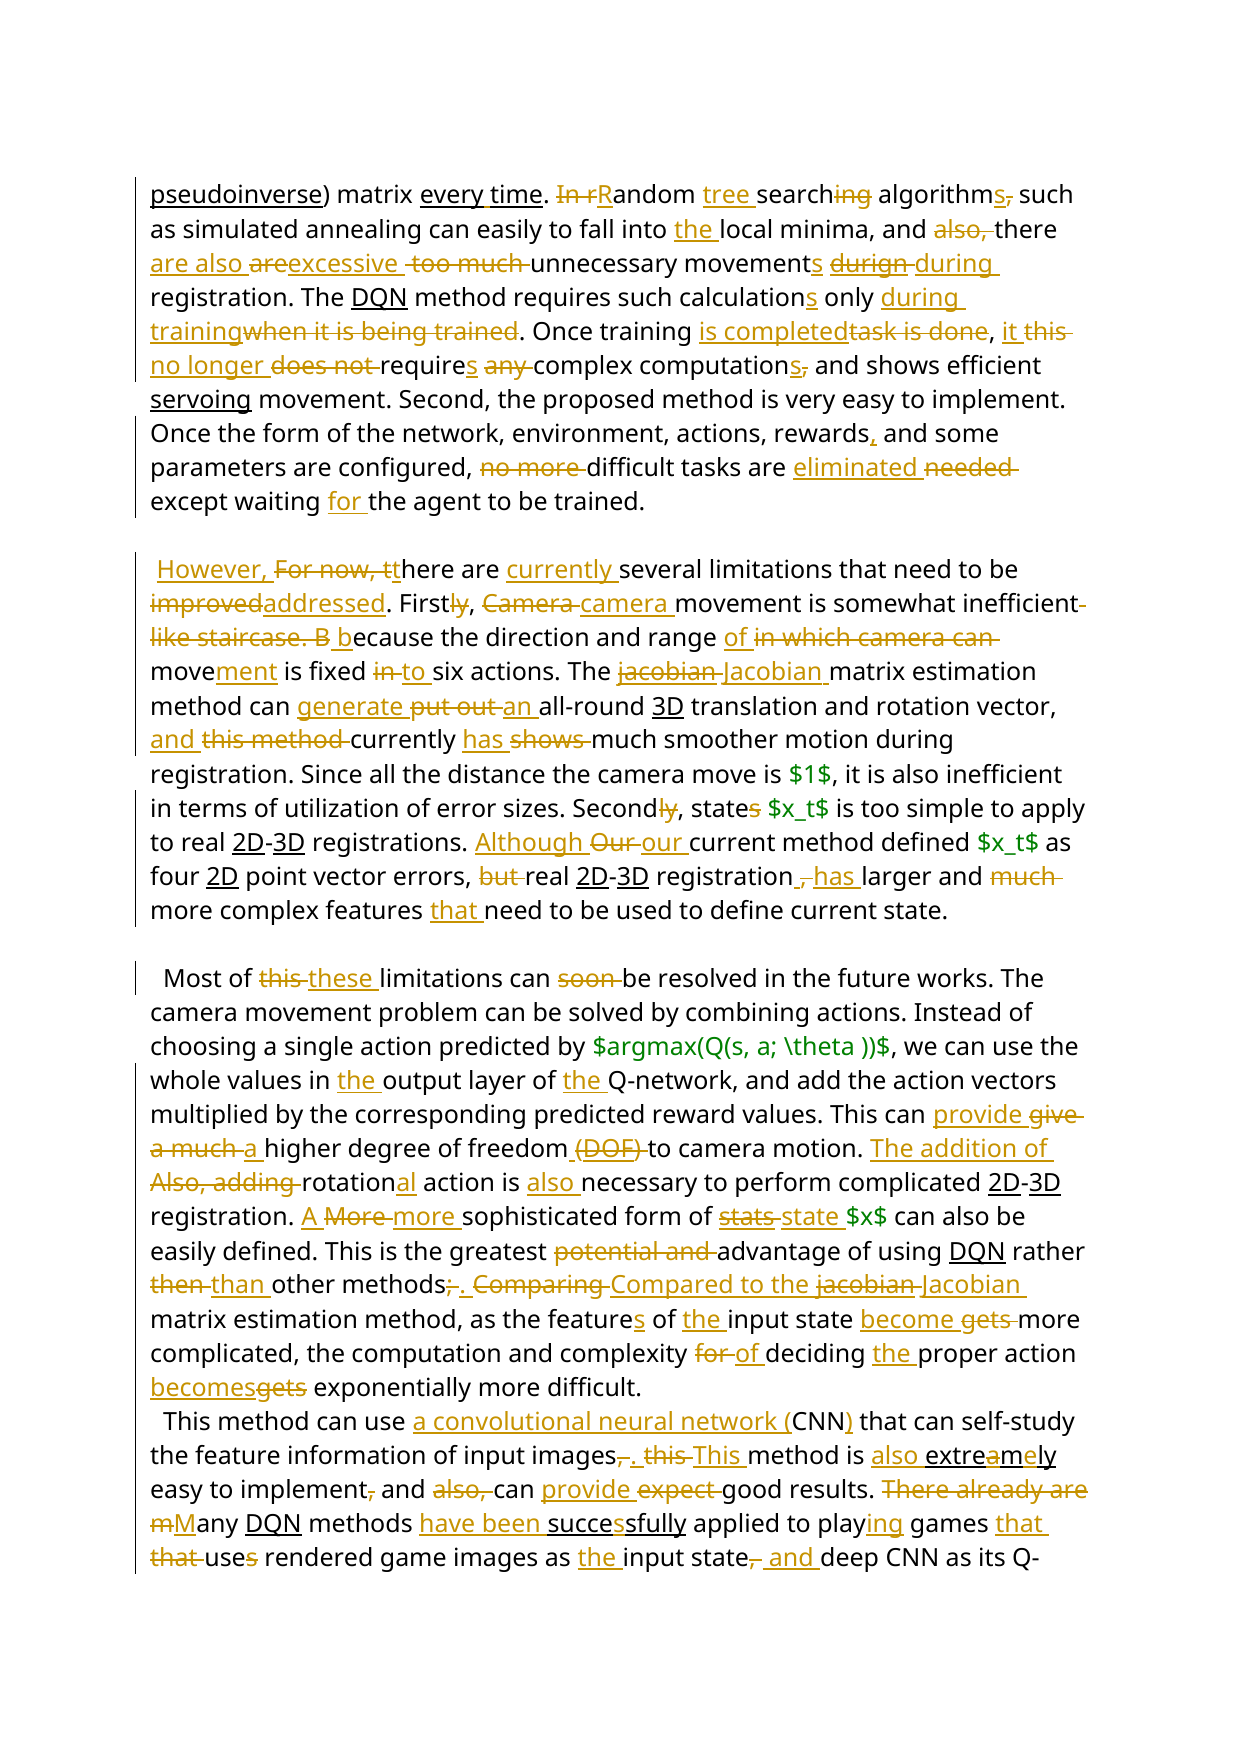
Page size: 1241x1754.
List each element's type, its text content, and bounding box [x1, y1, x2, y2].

text here are several limitations that need to be . First, movement is somewhat inefficientecause the direction and range move is fixed six actions. The matrix estimation method can all-round 3D translation and rotation vector, currently much smoother motion during registration. Since all the distance the camera move is $1$, it is also inefficient in terms of utilization of error sizes. Second, state $x_t$ is too simple to apply to real 2D-3D registrations. current method defined $x_t$ as four 2D point vector errors, real 2D-3D registrationlarger and more complex features need to be used to define current state. [150, 552, 1090, 927]
text Most of limitations can be resolved in the future works. The camera movement problem can be solved by combining actions. Instead of choosing a single action predicted by $argmax(Q(s, a; \theta ))$, we can use the whole values in output layer of Q-network, and add the action vectors multiplied by the corresponding predicted reward values. This can higher degree of freedomto camera motion. rotation action is necessary to perform complicated 2D-3D registration. sophisticated form of $x$ can also be easily defined. This is the greatest advantage of using DQN rather other methodsmatrix estimation method, as the feature of input state more complicated, the computation and complexity deciding proper action exponentially more difficult. [150, 961, 1090, 1403]
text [150, 1403, 1090, 1574]
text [150, 177, 1090, 518]
